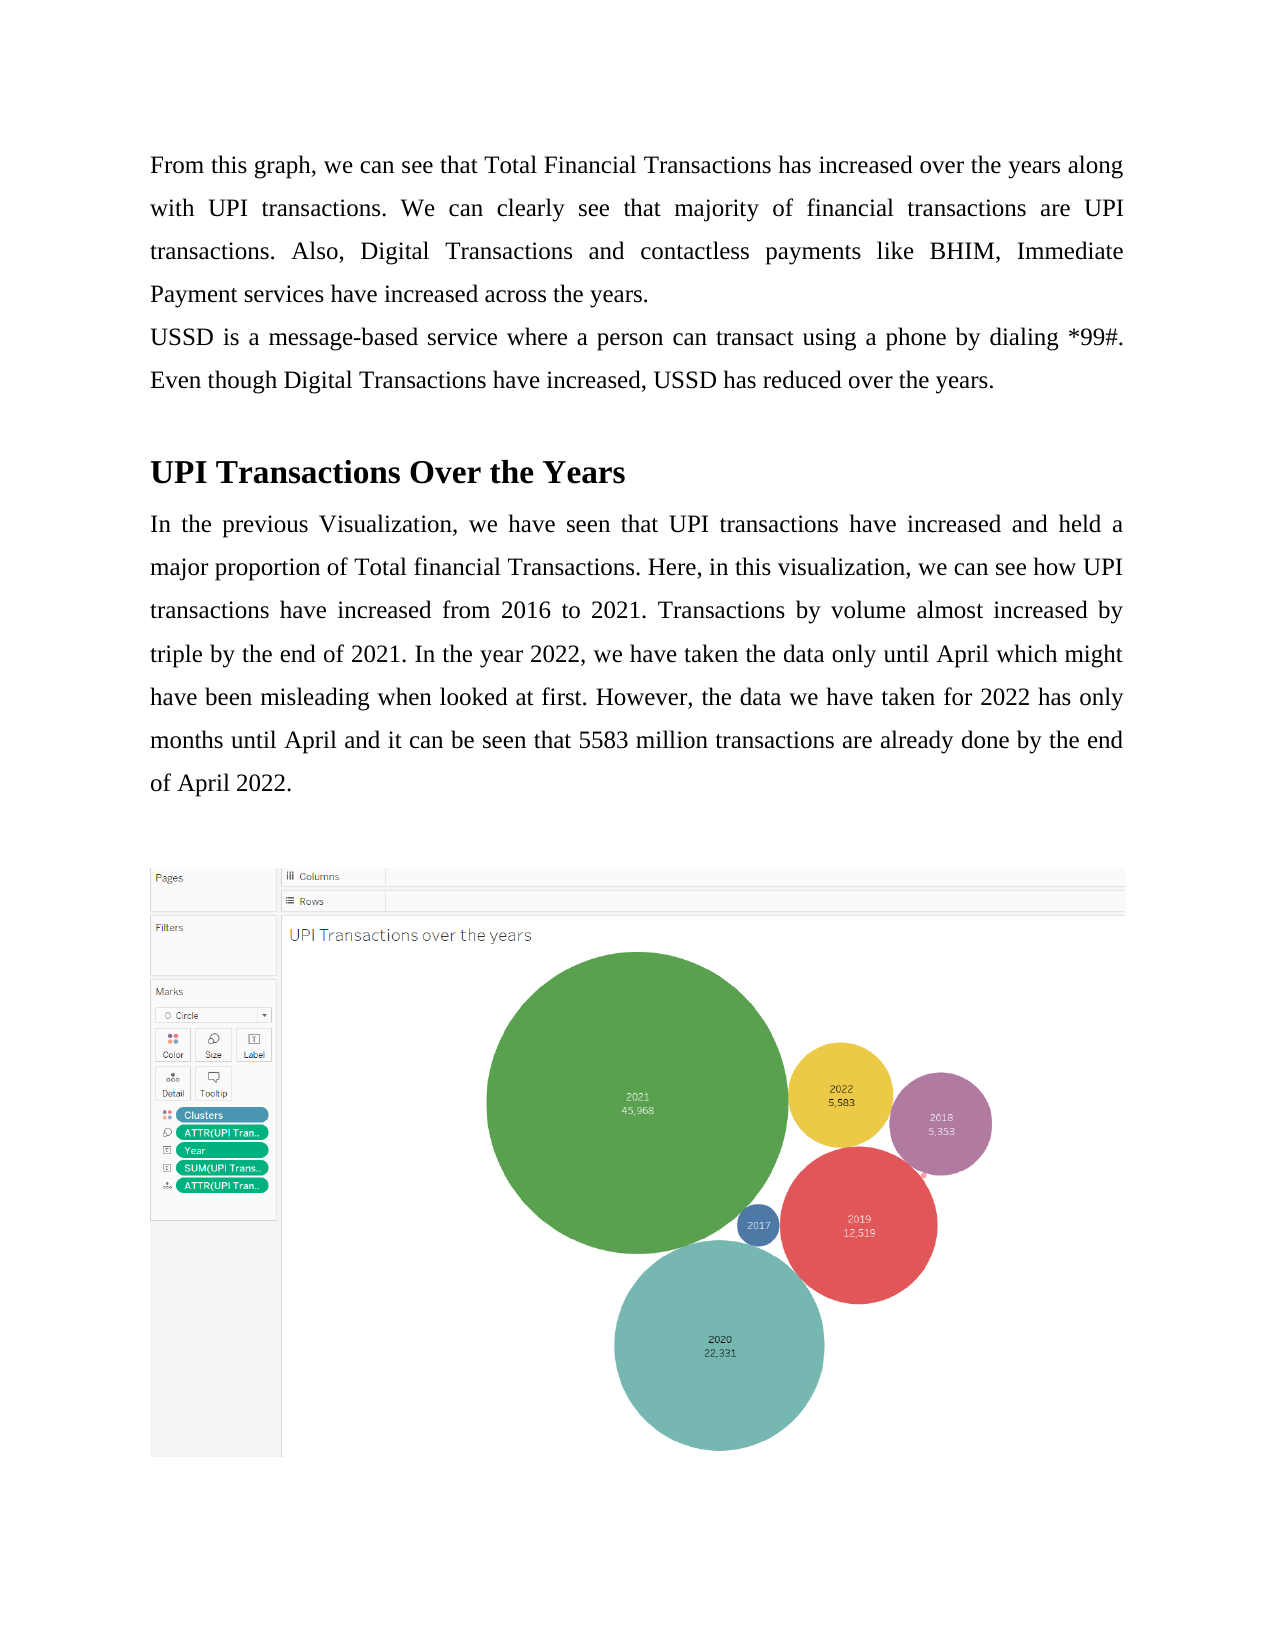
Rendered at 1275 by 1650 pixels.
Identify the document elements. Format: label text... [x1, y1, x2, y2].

text USSD is a message-based service where a person can transact using a phone by dialing *99#. Even though Digital Transactions have increased, USSD has reduced over the years. [150, 322, 1125, 394]
text UPI Transactions Over the Years [150, 452, 1125, 490]
text From this graph, we can see that Total Financial Transactions has increased over the years along with UPI transactions. We can clearly see that majority of financial transactions are UPI transactions. Also, Digital Transactions and contactless payments like BHIM, Immediate Payment services have increased across the years. [150, 150, 1125, 308]
picture [150, 868, 1125, 1457]
text In the previous Visualization, we have seen that UPI transactions have increased and held a major proportion of Total financial Transactions. Here, in this visualization, we can see how UPI transactions have increased from 2016 to 2021. Transactions by volume almost increased by triple by the end of 2021. In the year 2022, we have taken the data only until April which might have been misleading when looked at first. However, the data we have taken for 2022 has only months until April and it can be seen that 5583 million transactions are already done by the end of April 2022. [150, 509, 1125, 797]
